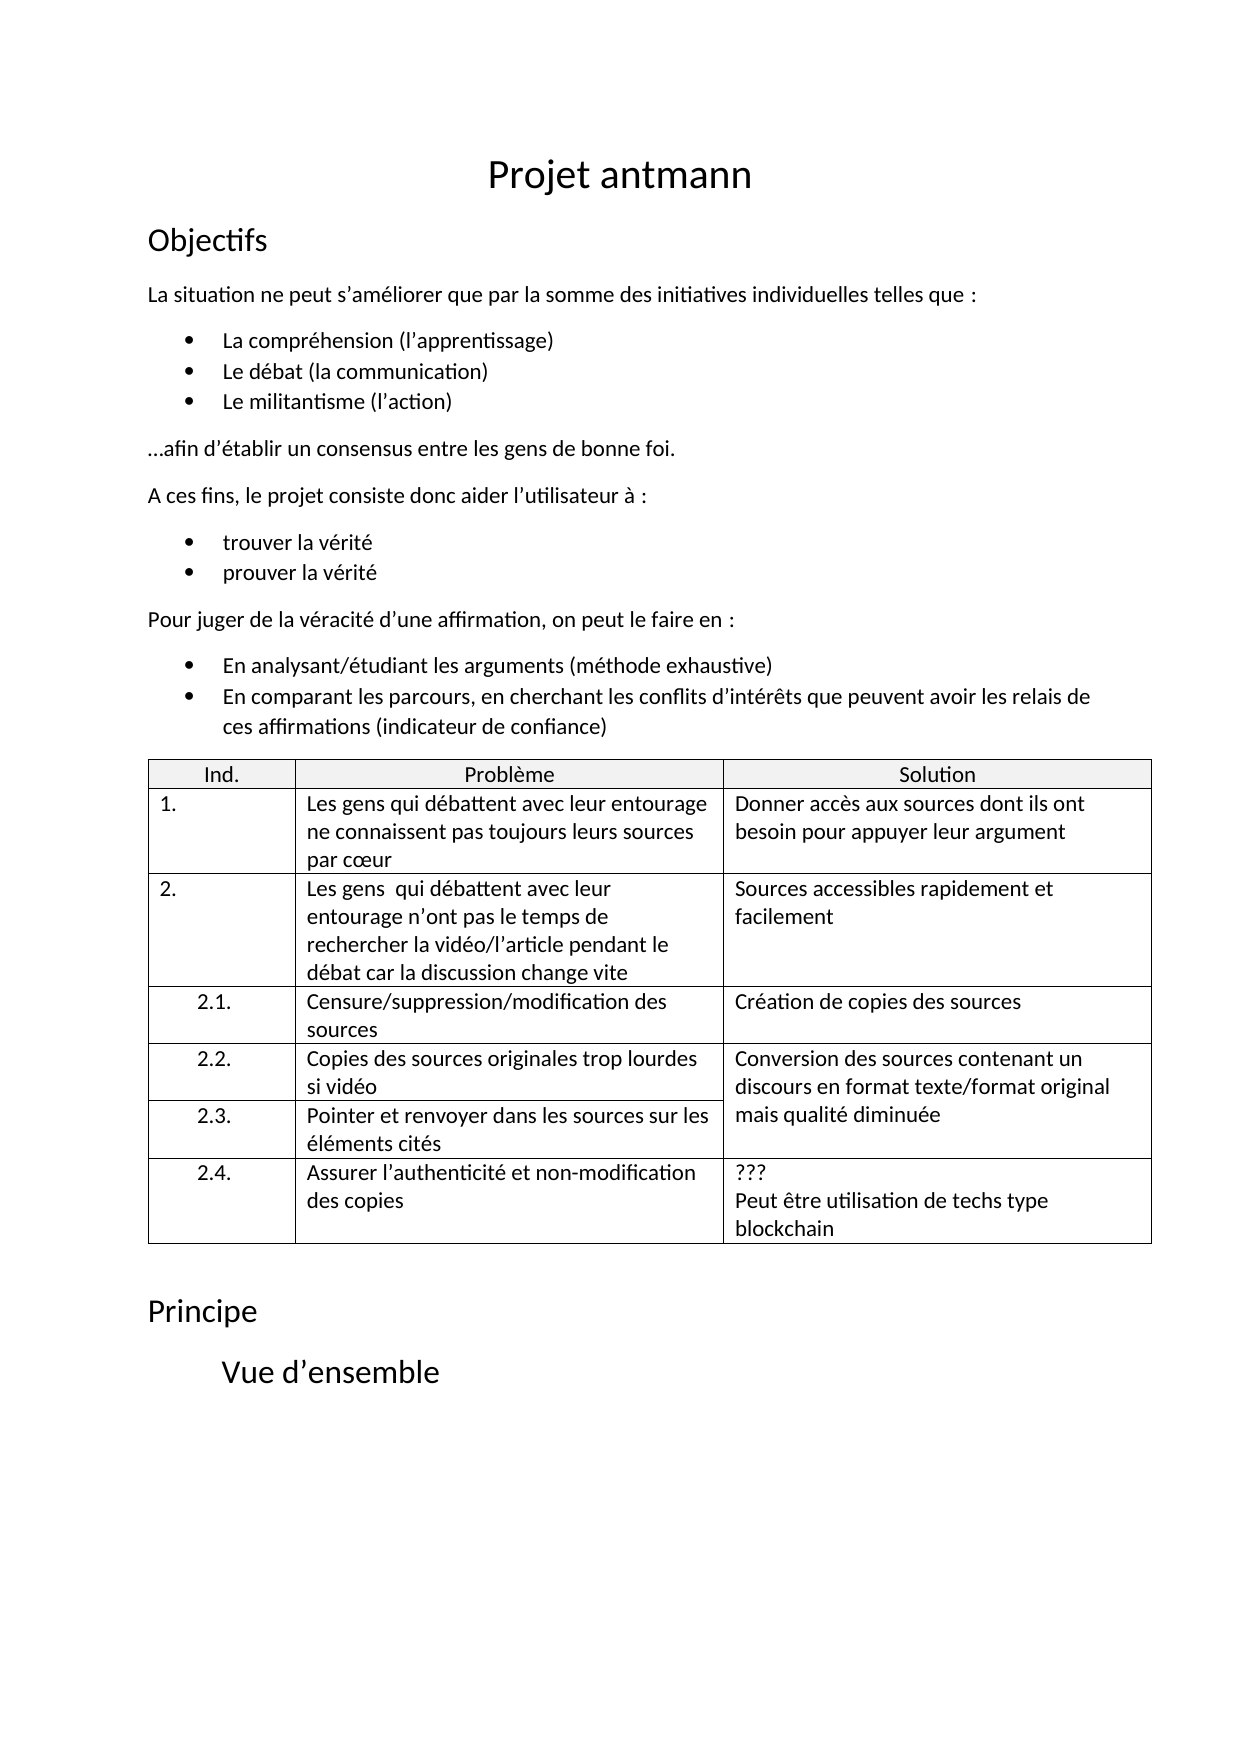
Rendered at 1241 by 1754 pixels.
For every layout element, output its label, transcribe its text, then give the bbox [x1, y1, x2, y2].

table_cell Création de copies des sources [724, 987, 1151, 1043]
table_cell [149, 1044, 295, 1100]
table_cell ??? Peut être utilisation de techs type blockchain [724, 1159, 1151, 1243]
table_header Ind. [149, 760, 295, 788]
list Le débat (la communication) [185, 357, 1093, 385]
text La situation ne peut s’améliorer que par la somme des initiatives individuelles telles que : [148, 280, 1093, 308]
subtitle Vue d’ensemble [148, 1351, 1093, 1392]
table_cell [149, 789, 295, 873]
list En analysant/étudiant les arguments (méthode exhaustive) [185, 652, 1093, 680]
table_cell Sources accessibles rapidement et facilement [724, 874, 1151, 986]
table_header Solution [724, 760, 1151, 788]
table_cell Les gens qui débattent avec leur entourage n’ont pas le temps de rechercher la vidéo/l’article pendant le débat car la discussion change vite [296, 874, 723, 986]
table_cell Les gens qui débattent avec leur entourage ne connaissent pas toujours leurs sources par cœur [296, 789, 723, 873]
text …afin d’établir un consensus entre les gens de bonne foi. [148, 434, 1093, 462]
table_cell Copies des sources originales trop lourdes si vidéo [296, 1044, 723, 1100]
table_cell Conversion des sources contenant un discours en format texte/format original mais qualité diminuée [724, 1044, 1151, 1157]
table_cell [149, 1159, 295, 1243]
text Pour juger de la véracité d’une affirmation, on peut le faire en : [148, 605, 1093, 633]
list trouver la vérité [185, 528, 1093, 556]
table_header Problème [296, 760, 723, 788]
text A ces fins, le projet consiste donc aider l’utilisateur à : [148, 481, 1093, 509]
list La compréhension (l’apprentissage) [185, 327, 1093, 355]
list En comparant les parcours, en cherchant les conflits d’intérêts que peuvent avoir les relais de ces affirmations (indicateur de confiance) [185, 682, 1093, 740]
table_cell Assurer l’authenticité et non-modification des copies [296, 1159, 723, 1243]
text Projet antmann [148, 148, 1093, 198]
table_cell Donner accès aux sources dont ils ont besoin pour appuyer leur argument [724, 789, 1151, 873]
table_cell Pointer et renvoyer dans les sources sur les éléments cités [296, 1101, 723, 1157]
subtitle Objectifs [148, 219, 1093, 260]
table_cell [149, 987, 295, 1043]
table_cell [149, 1101, 295, 1157]
subtitle Principe [148, 1291, 1093, 1331]
list Le militantisme (l’action) [185, 387, 1093, 415]
list prouver la vérité [185, 558, 1093, 586]
table_cell Censure/suppression/modification des sources [296, 987, 723, 1043]
table_cell [149, 874, 295, 986]
